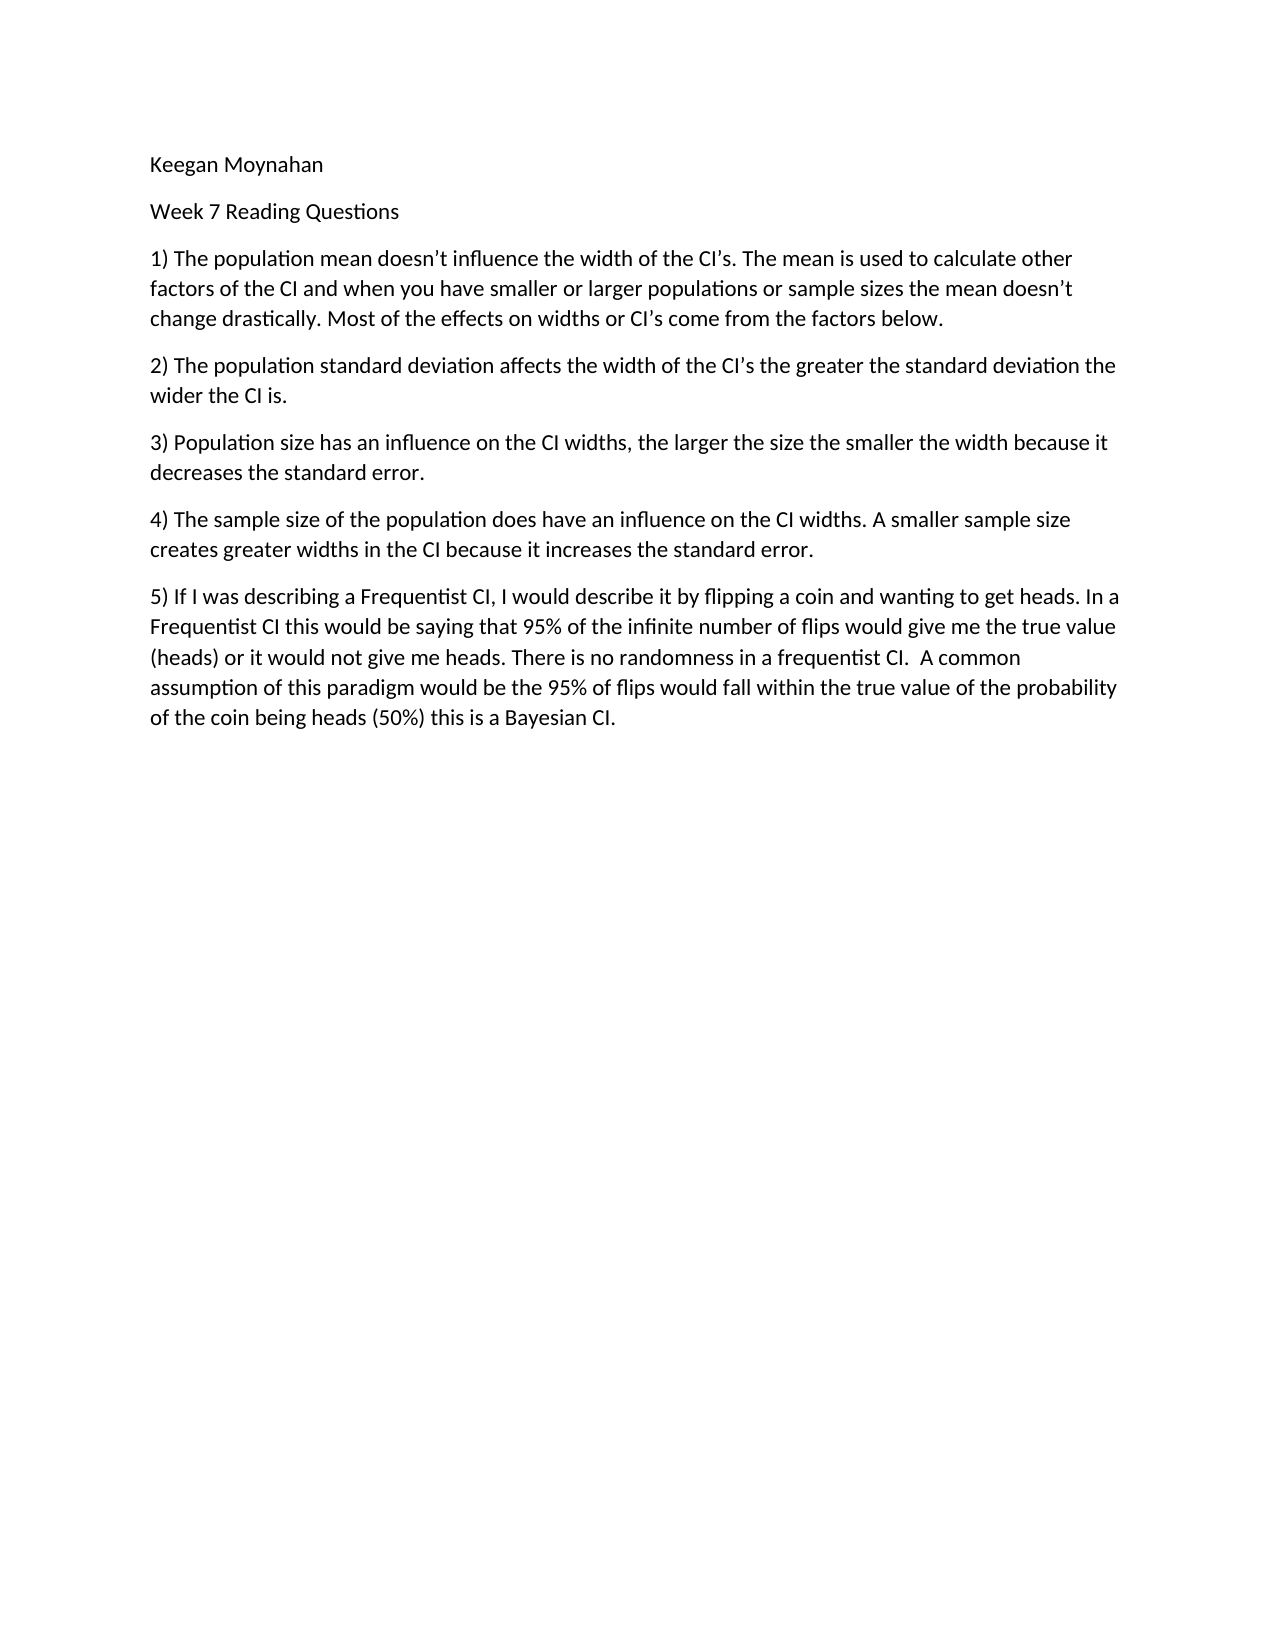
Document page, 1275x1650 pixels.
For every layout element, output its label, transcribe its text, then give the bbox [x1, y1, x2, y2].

text Week 7 Reading Questions [150, 197, 1125, 225]
text 1) The population mean doesn’t influence the width of the CI’s. The mean is used to calculate other factors of the CI and when you have smaller or larger populations or sample sizes the mean doesn’t change drastically. Most of the effects on widths or CI’s come from the factors below. [150, 244, 1125, 332]
text 5) If I was describing a Frequentist CI, I would describe it by flipping a coin and wanting to get heads. In a Frequentist CI this would be saying that 95% of the infinite number of flips would give me the true value (heads) or it would not give me heads. There is no randomness in a frequentist CI. A common assumption of this paradigm would be the 95% of flips would fall within the true value of the probability of the coin being heads (50%) this is a Bayesian CI. [150, 582, 1125, 731]
text 3) Population size has an influence on the CI widths, the larger the size the smaller the width because it decreases the standard error. [150, 428, 1125, 486]
text Keegan Moynahan [150, 150, 1125, 178]
text 2) The population standard deviation affects the width of the CI’s the greater the standard deviation the wider the CI is. [150, 351, 1125, 409]
text 4) The sample size of the population does have an influence on the CI widths. A smaller sample size creates greater widths in the CI because it increases the standard error. [150, 505, 1125, 563]
